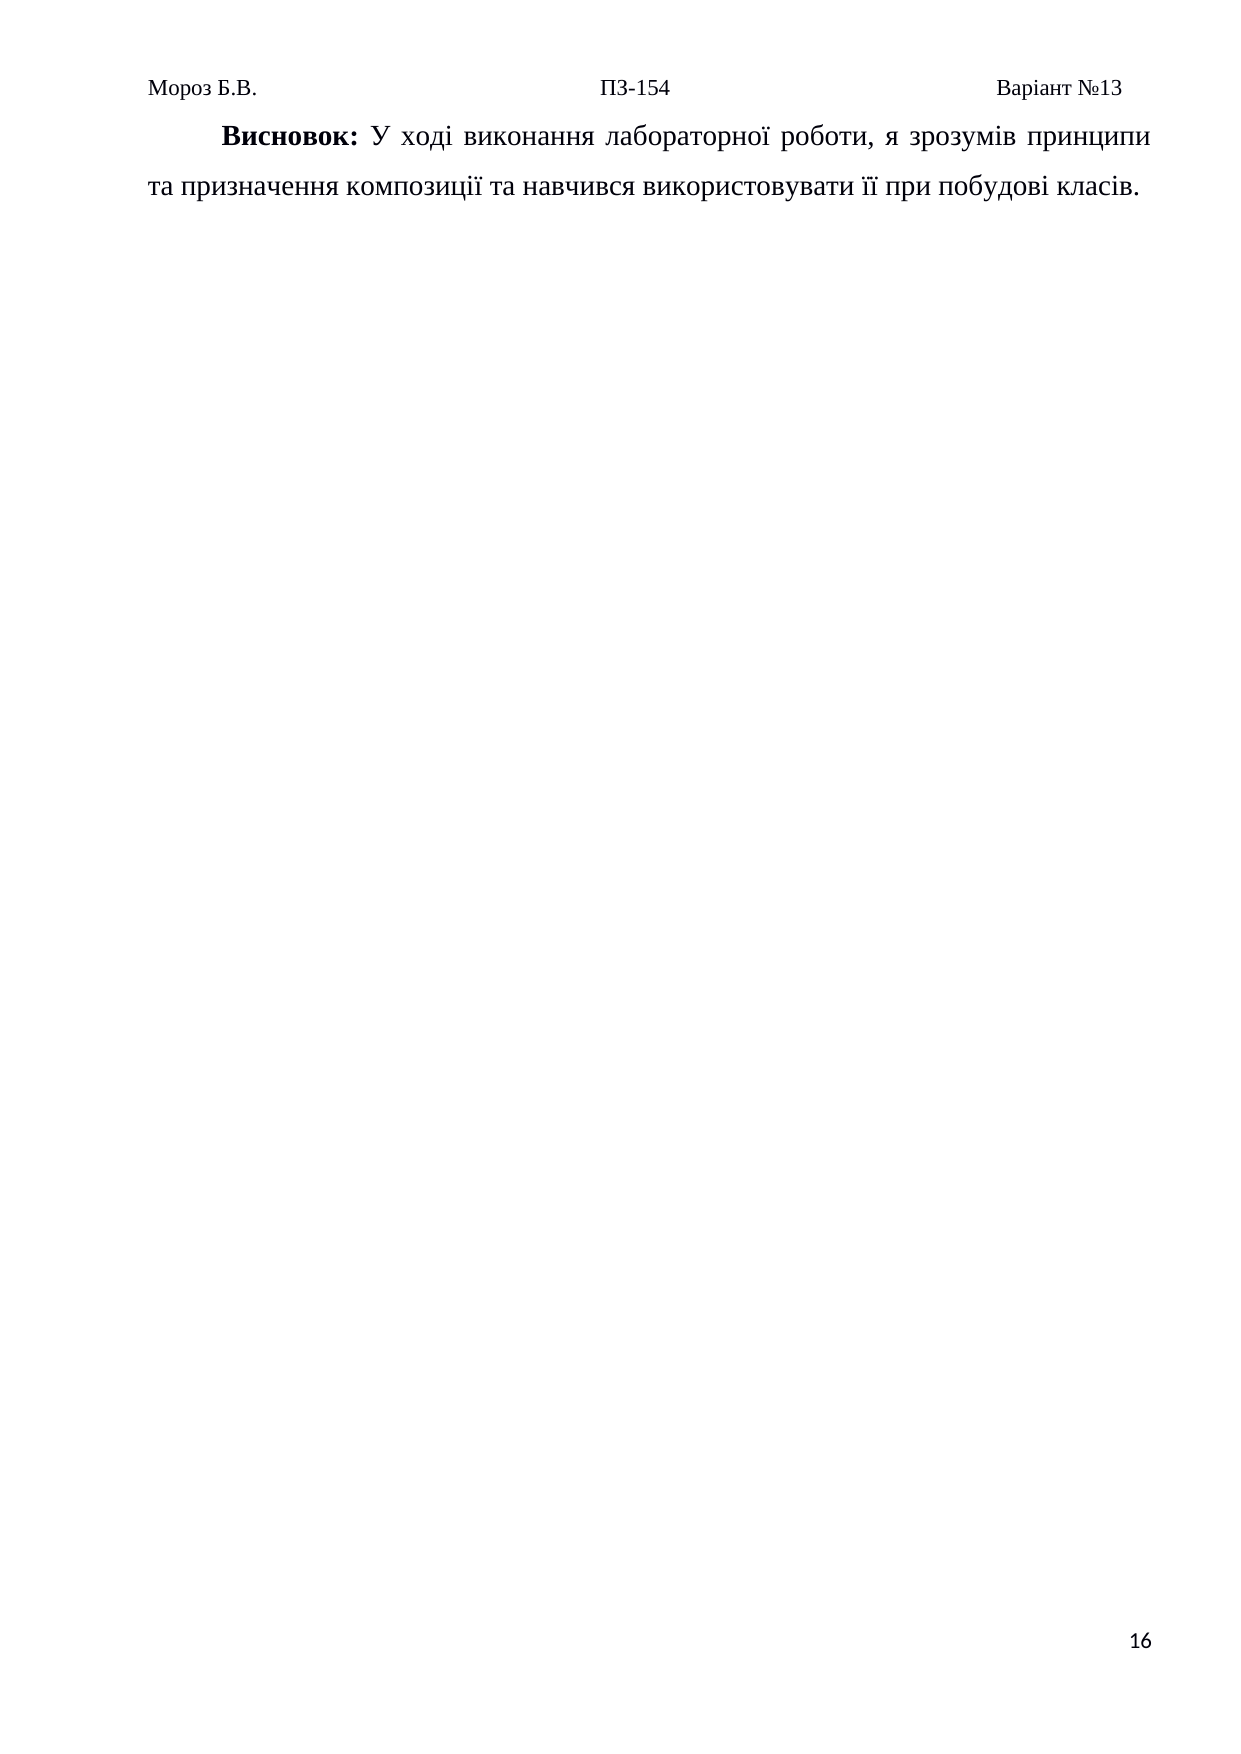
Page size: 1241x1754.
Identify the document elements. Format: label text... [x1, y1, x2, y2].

text Висновок: У ході виконання лабораторної роботи, я зрозумів принципи та призначення композиції та навчився використовувати її при побудові класів. [148, 118, 1152, 202]
